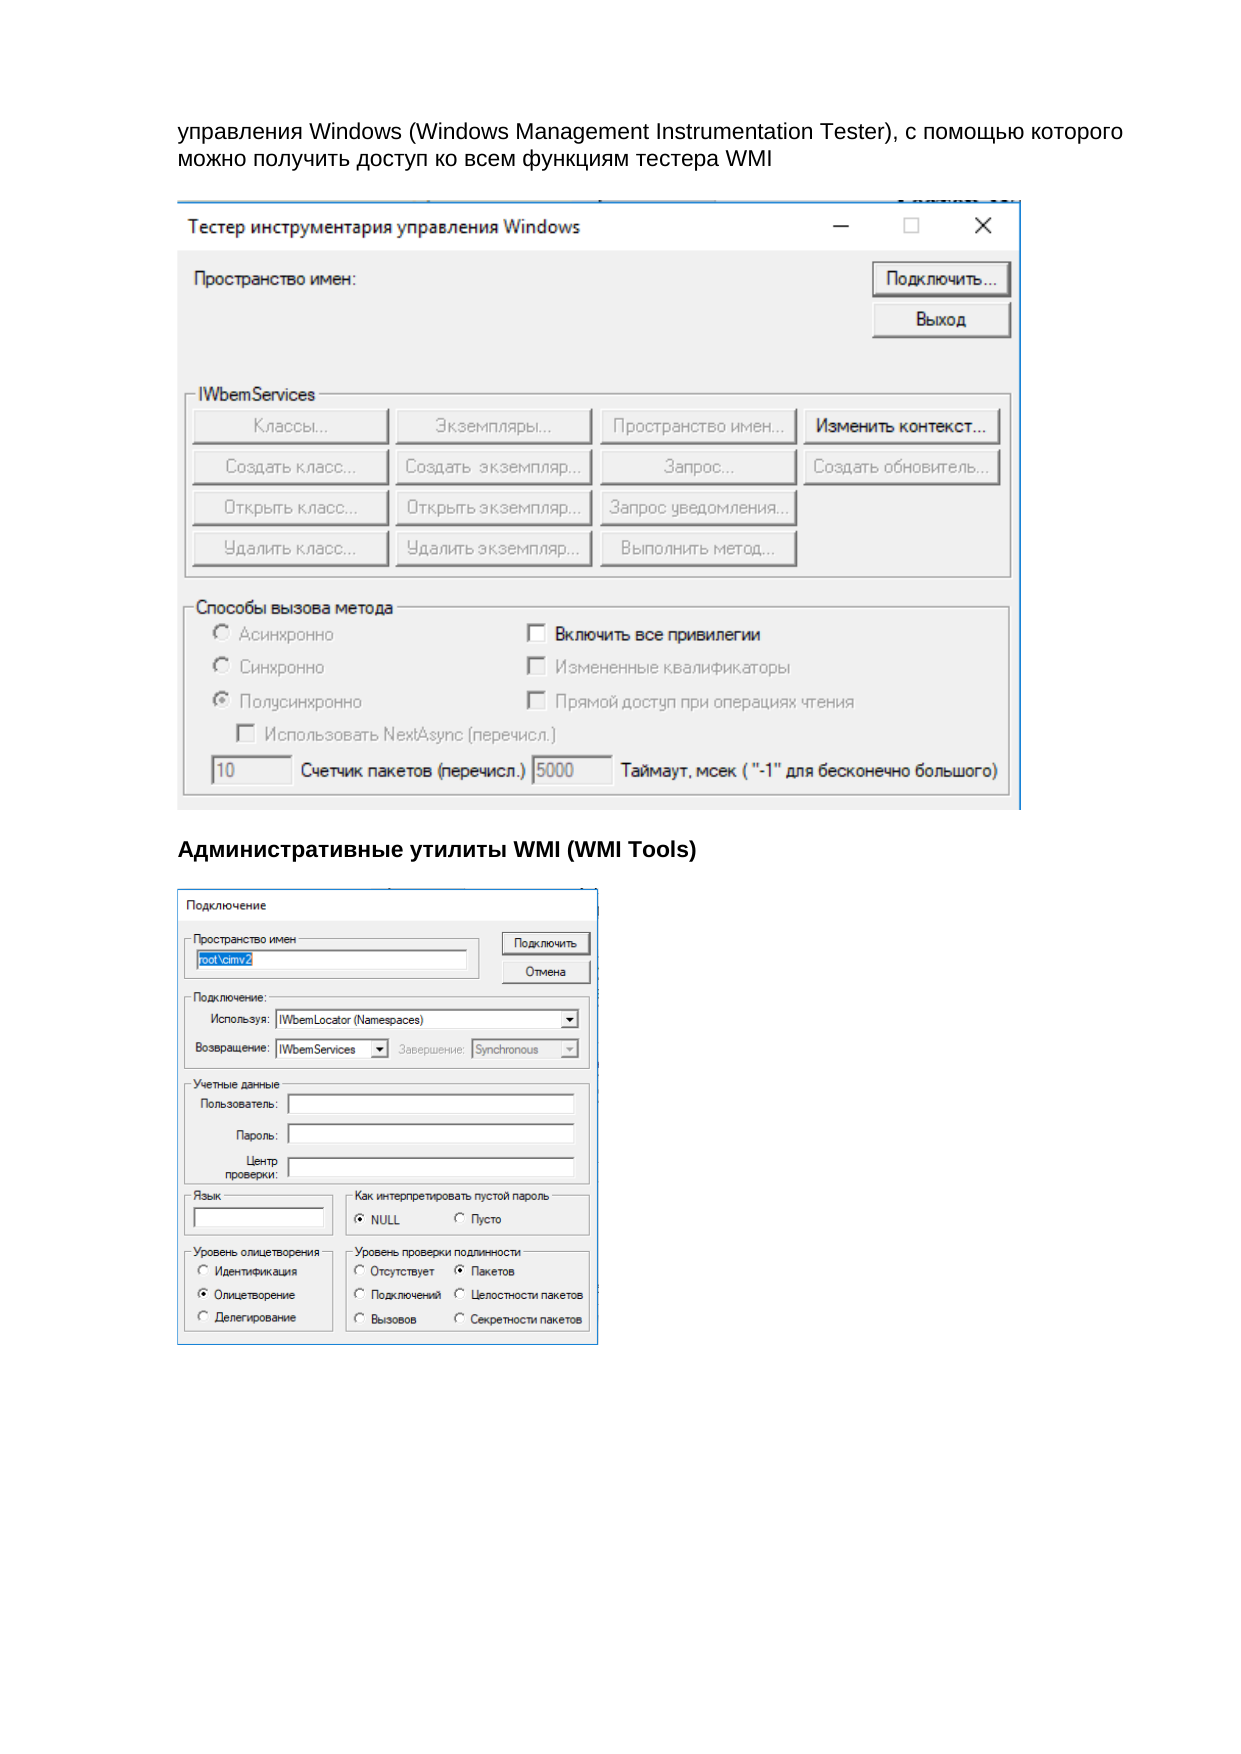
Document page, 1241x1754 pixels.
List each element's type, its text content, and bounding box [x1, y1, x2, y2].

text Административные утилиты WMI (WMI Tools) [177, 836, 1152, 862]
picture [177, 200, 1021, 810]
picture [177, 888, 599, 1345]
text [177, 118, 1152, 171]
